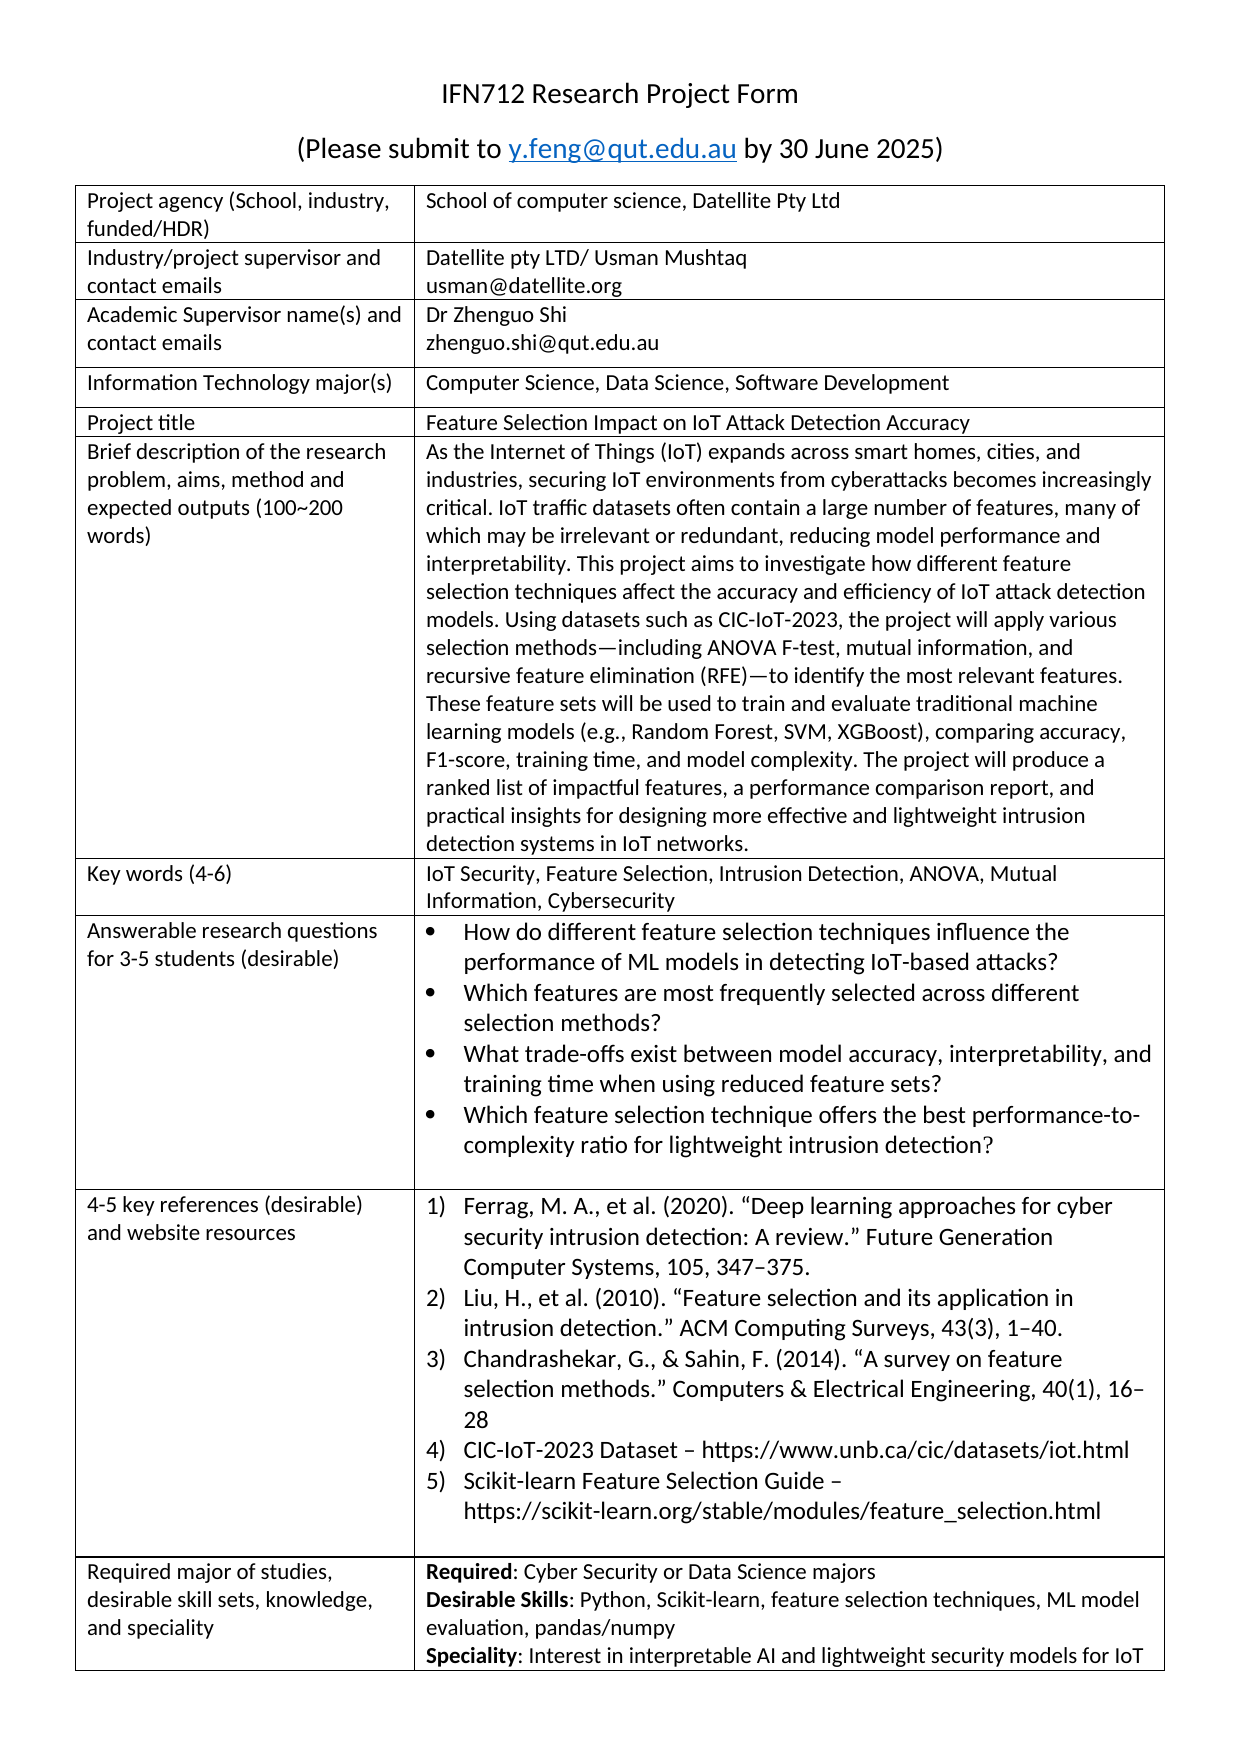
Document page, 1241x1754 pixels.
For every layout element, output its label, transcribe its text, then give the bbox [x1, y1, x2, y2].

table_cell Key words (4-6) [76, 859, 414, 915]
table_cell IoT Security, Feature Selection, Intrusion Detection, ANOVA, Mutual Information, Cybersecurity [415, 859, 1164, 915]
table_cell How do different feature selection techniques influence the performance of ML models in detecting IoT-based attacks? Which features are most frequently selected across different selection methods? What trade-offs exist between model accuracy, interpretability, and training time when using reduced feature sets? Which feature selection technique offers the best performance-to-complexity ratio for lightweight intrusion detection? [415, 916, 1164, 1189]
table_cell Required: Cyber Security or Data Science majors Desirable Skills: Python, Scikit-learn, feature selection techniques, ML model evaluation, pandas/numpy Speciality: Interest in interpretable AI and lightweight security models for IoT [415, 1558, 1164, 1669]
table_cell Feature Selection Impact on IoT Attack Detection Accuracy [415, 408, 1164, 436]
table_cell Dr Zhenguo Shi zhenguo.shi@qut.edu.au [415, 300, 1164, 367]
text IFN712 Research Project Form [75, 75, 1165, 111]
table_cell As the Internet of Things (IoT) expands across smart homes, cities, and industries, securing IoT environments from cyberattacks becomes increasingly critical. IoT traffic datasets often contain a large number of features, many of which may be irrelevant or redundant, reducing model performance and interpretability. This project aims to investigate how different feature selection techniques affect the accuracy and efficiency of IoT attack detection models. Using datasets such as CIC-IoT-2023, the project will apply various selection methods—including ANOVA F-test, mutual information, and recursive feature elimination (RFE)—to identify the most relevant features. These feature sets will be used to train and evaluate traditional machine learning models (e.g., Random Forest, SVM, XGBoost), comparing accuracy, F1-score, training time, and model complexity. The project will produce a ranked list of impactful features, a performance comparison report, and practical insights for designing more effective and lightweight intrusion detection systems in IoT networks. [415, 437, 1164, 858]
table_cell Academic Supervisor name(s) and contact emails [76, 300, 414, 367]
table_cell Brief description of the research problem, aims, method and expected outputs (100~200 words) [76, 437, 414, 858]
table_header School of computer science, Datellite Pty Ltd [415, 186, 1164, 242]
table_header Project agency (School, industry, funded/HDR) [76, 186, 414, 242]
table_cell 4-5 key references (desirable) and website resources [76, 1190, 414, 1556]
table_cell Information Technology major(s) [76, 368, 414, 407]
table_cell Datellite pty LTD/ Usman Mushtaq usman@datellite.org [415, 243, 1164, 299]
table_cell Project title [76, 408, 414, 436]
table_cell Answerable research questions for 3-5 students (desirable) [76, 916, 414, 1189]
text (Please submit to y.feng@qut.edu.au by 30 June 2025) [75, 130, 1165, 166]
table_cell Ferrag, M. A., et al. (2020). “Deep learning approaches for cyber security intrusion detection: A review.” Future Generation Computer Systems, 105, 347–375. Liu, H., et al. (2010). “Feature selection and its application in intrusion detection.” ACM Computing Surveys, 43(3), 1–40. Chandrashekar, G., & Sahin, F. (2014). “A survey on feature selection methods.” Computers & Electrical Engineering, 40(1), 16–28 CIC-IoT-2023 Dataset – https://www.unb.ca/cic/datasets/iot.html Scikit-learn Feature Selection Guide – https://scikit-learn.org/stable/modules/feature_selection.html [415, 1190, 1164, 1556]
table_cell Computer Science, Data Science, Software Development [415, 368, 1164, 407]
table_cell Required major of studies, desirable skill sets, knowledge, and speciality [76, 1558, 414, 1669]
table_cell Industry/project supervisor and contact emails [76, 243, 414, 299]
